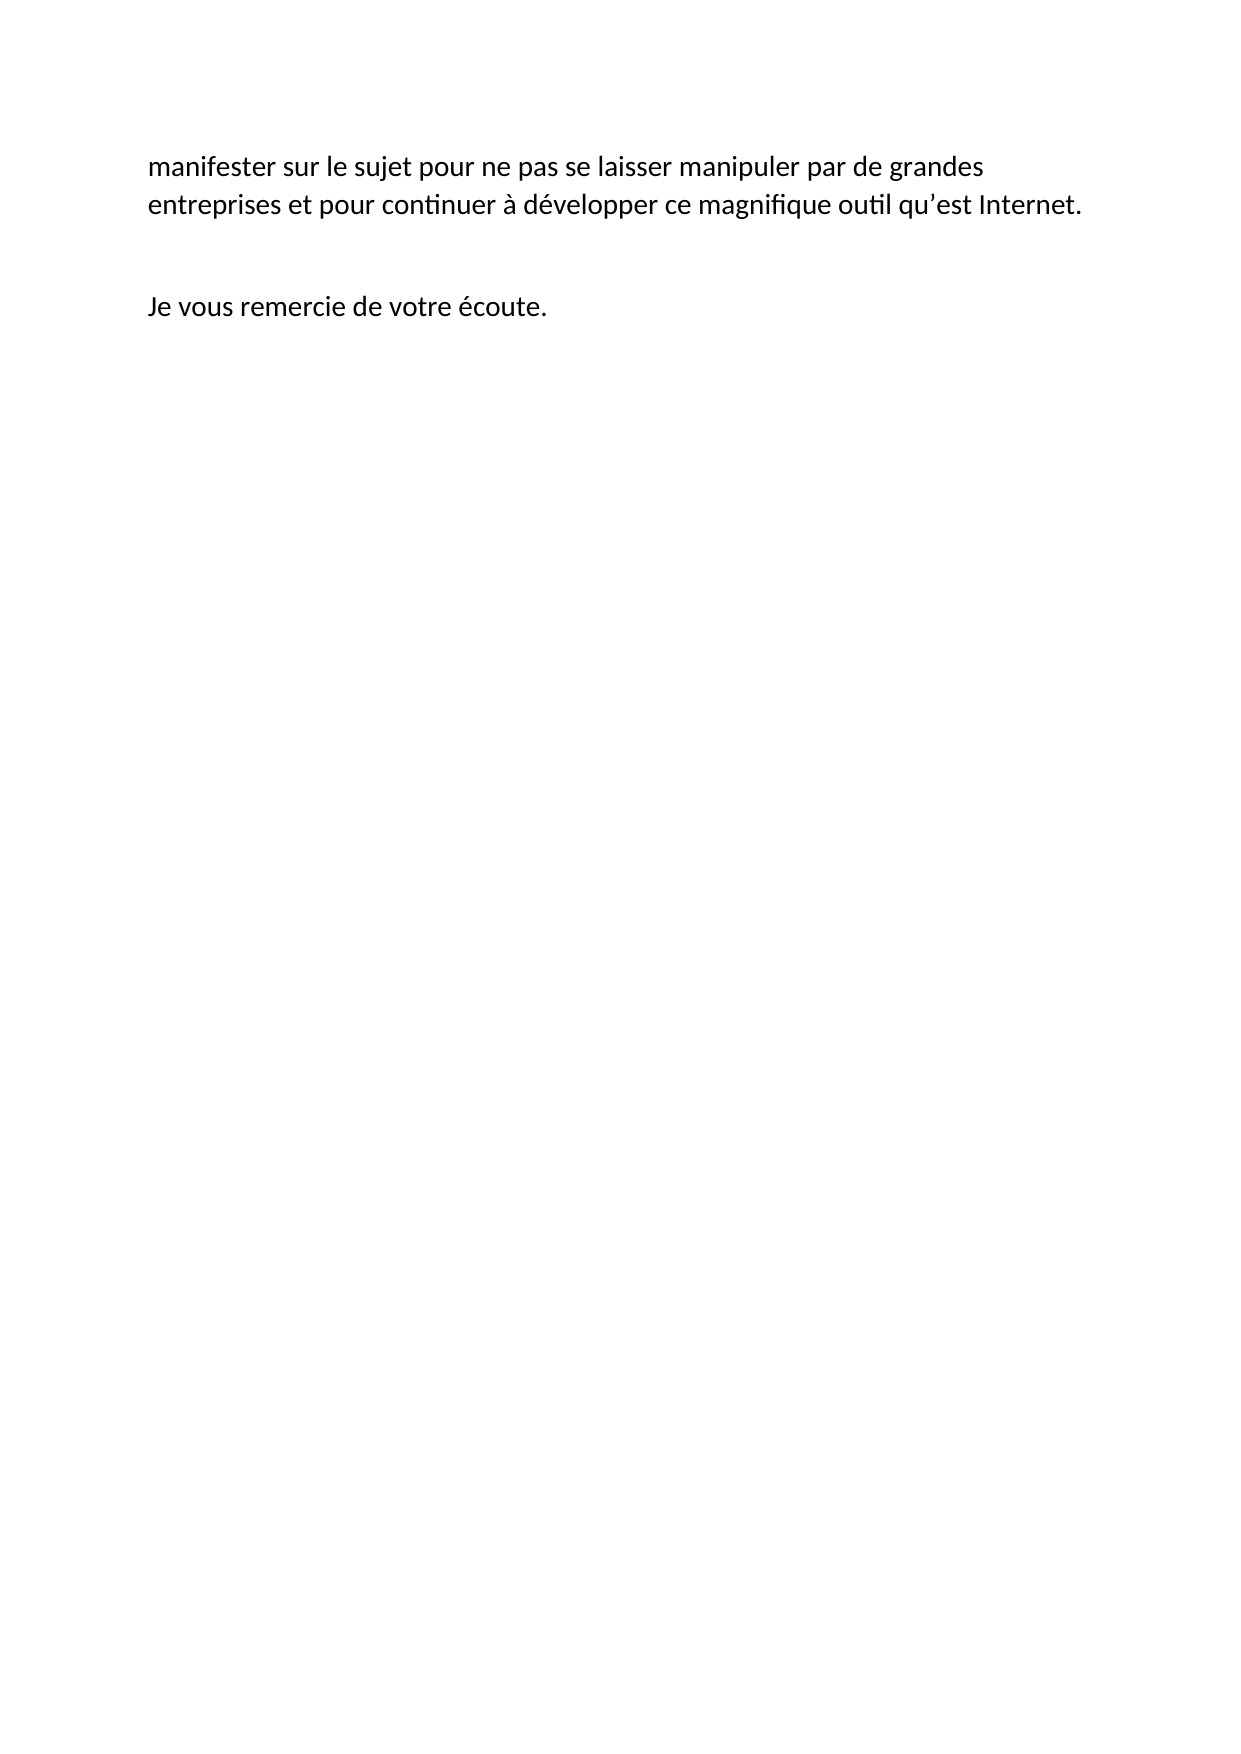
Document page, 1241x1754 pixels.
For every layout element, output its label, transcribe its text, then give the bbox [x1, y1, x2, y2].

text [148, 148, 1093, 222]
text Je vous remercie de votre écoute. [148, 288, 1093, 324]
